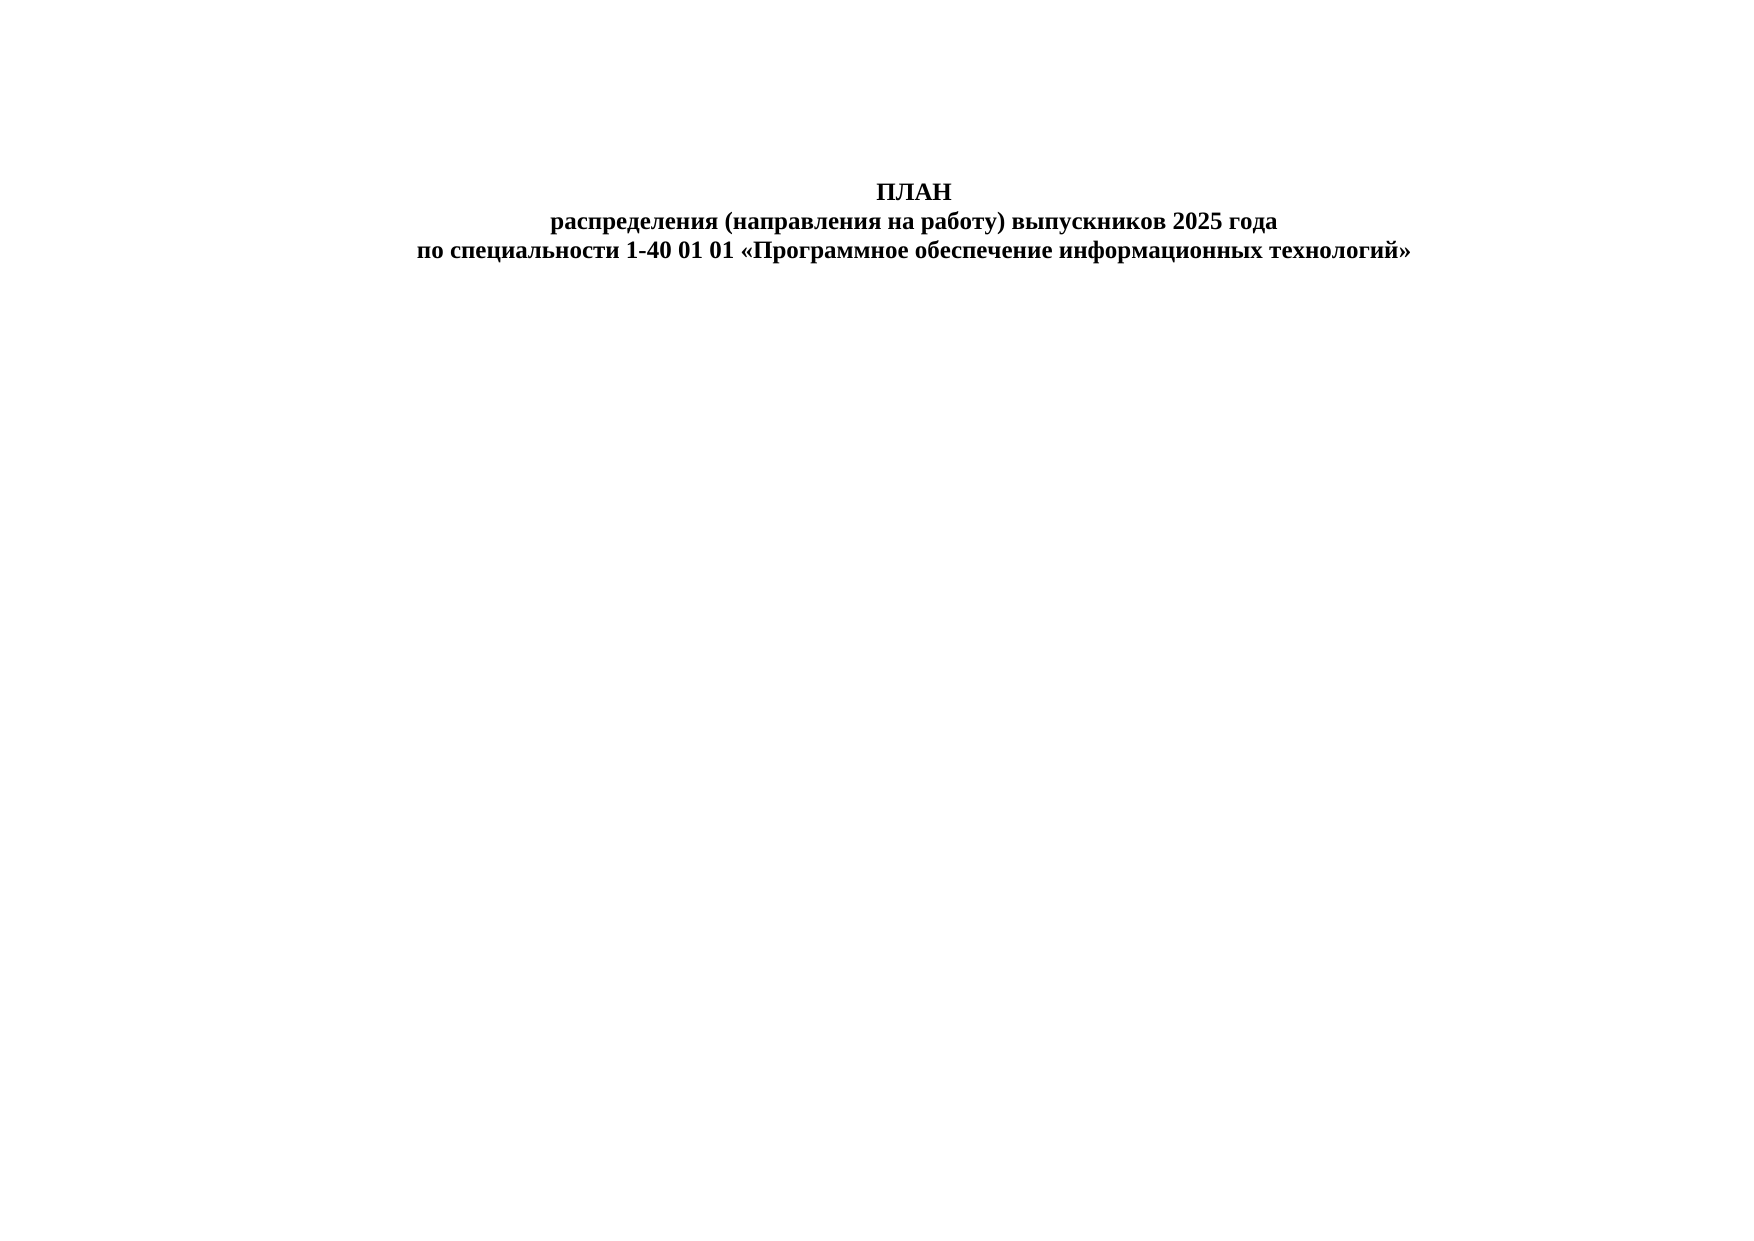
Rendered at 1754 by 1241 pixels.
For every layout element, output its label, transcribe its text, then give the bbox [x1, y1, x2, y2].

text по специальности 1-40 01 01 «Программное обеспечение информационных технологий» [118, 235, 1636, 263]
text распределения (направления на работу) выпускников 2025 года [118, 206, 1636, 235]
text ПЛАН [118, 177, 1636, 206]
